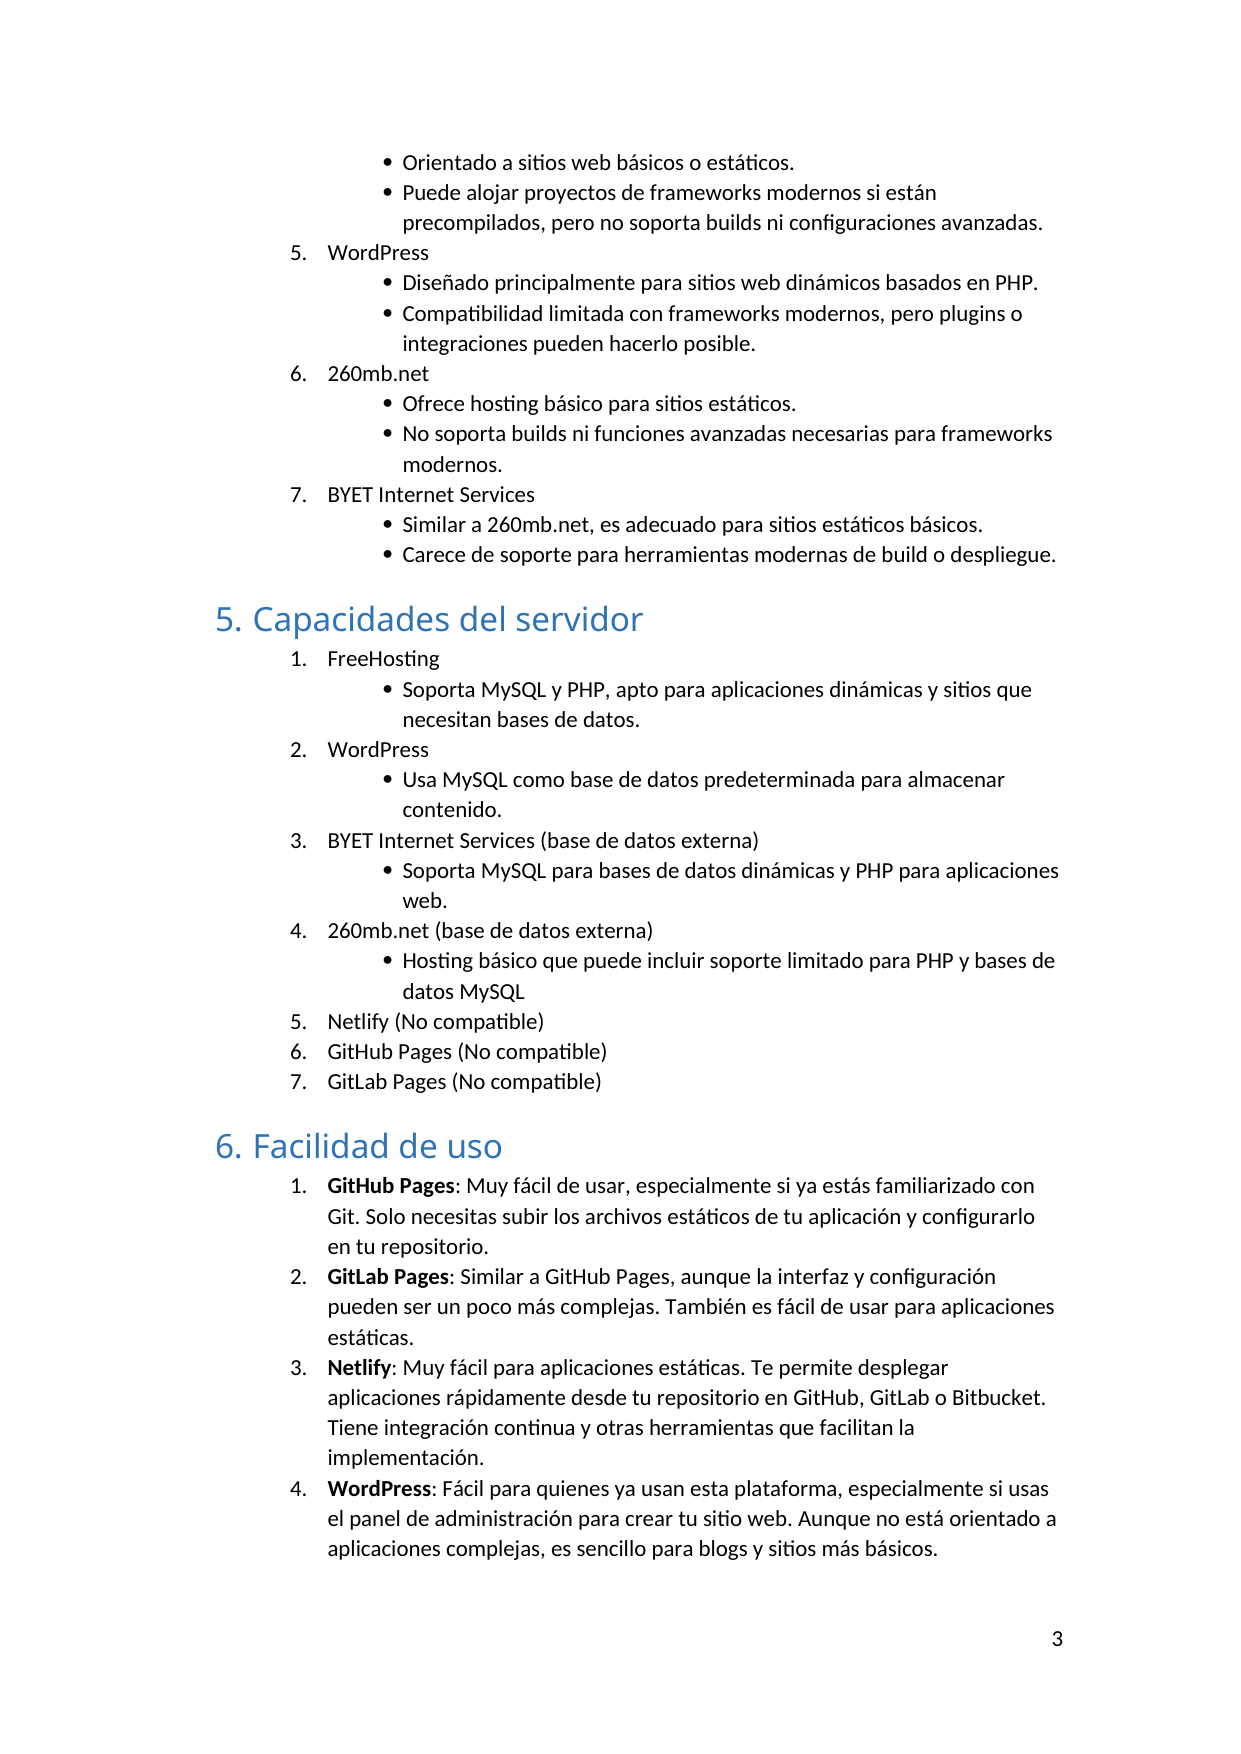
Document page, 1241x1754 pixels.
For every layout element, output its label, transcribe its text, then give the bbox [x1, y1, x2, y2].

list Orientado a sitios web básicos o estáticos. [383, 148, 1063, 176]
list BYET Internet Services [290, 480, 1063, 508]
list Carece de soporte para herramientas modernas de build o despliegue. [383, 540, 1063, 568]
list GitHub Pages: Muy fácil de usar, especialmente si ya estás familiarizado con Git. Solo necesitas subir los archivos estáticos de tu aplicación y configurarlo en tu repositorio. [290, 1172, 1063, 1260]
list GitLab Pages (No compatible) [290, 1067, 1063, 1095]
list No soporta builds ni funciones avanzadas necesarias para frameworks modernos. [383, 419, 1063, 478]
list Diseñado principalmente para sitios web dinámicos basados en PHP. [383, 268, 1063, 296]
list WordPress: Fácil para quienes ya usan esta plataforma, especialmente si usas el panel de administración para crear tu sitio web. Aunque no está orientado a aplicaciones complejas, es sencillo para blogs y sitios más básicos. [290, 1474, 1063, 1562]
list BYET Internet Services (base de datos externa) [290, 826, 1063, 854]
list 260mb.net (base de datos externa) [290, 916, 1063, 944]
subtitle Facilidad de uso [215, 1123, 1063, 1168]
list Netlify: Muy fácil para aplicaciones estáticas. Te permite desplegar aplicaciones rápidamente desde tu repositorio en GitHub, GitLab o Bitbucket. Tiene integración continua y otras herramientas que facilitan la implementación. [290, 1353, 1063, 1471]
list FreeHosting [290, 644, 1063, 672]
list Usa MySQL como base de datos predeterminada para almacenar contenido. [383, 765, 1063, 823]
list Hosting básico que puede incluir soporte limitado para PHP y bases de datos MySQL [383, 947, 1063, 1005]
list Similar a 260mb.net, es adecuado para sitios estáticos básicos. [383, 510, 1063, 538]
list Soporta MySQL y PHP, apto para aplicaciones dinámicas y sitios que necesitan bases de datos. [383, 675, 1063, 733]
list WordPress [290, 238, 1063, 266]
list Soporta MySQL para bases de datos dinámicas y PHP para aplicaciones web. [383, 856, 1063, 914]
list Netlify (No compatible) [290, 1007, 1063, 1035]
list GitLab Pages: Similar a GitHub Pages, aunque la interfaz y configuración pueden ser un poco más complejas. También es fácil de usar para aplicaciones estáticas. [290, 1262, 1063, 1351]
list Ofrece hosting básico para sitios estáticos. [383, 389, 1063, 417]
list 260mb.net [290, 359, 1063, 387]
subtitle Capacidades del servidor [215, 596, 1063, 641]
list WordPress [290, 735, 1063, 763]
list GitHub Pages (No compatible) [290, 1037, 1063, 1065]
list Puede alojar proyectos de frameworks modernos si están precompilados, pero no soporta builds ni configuraciones avanzadas. [383, 178, 1063, 236]
list Compatibilidad limitada con frameworks modernos, pero plugins o integraciones pueden hacerlo posible. [383, 299, 1063, 357]
